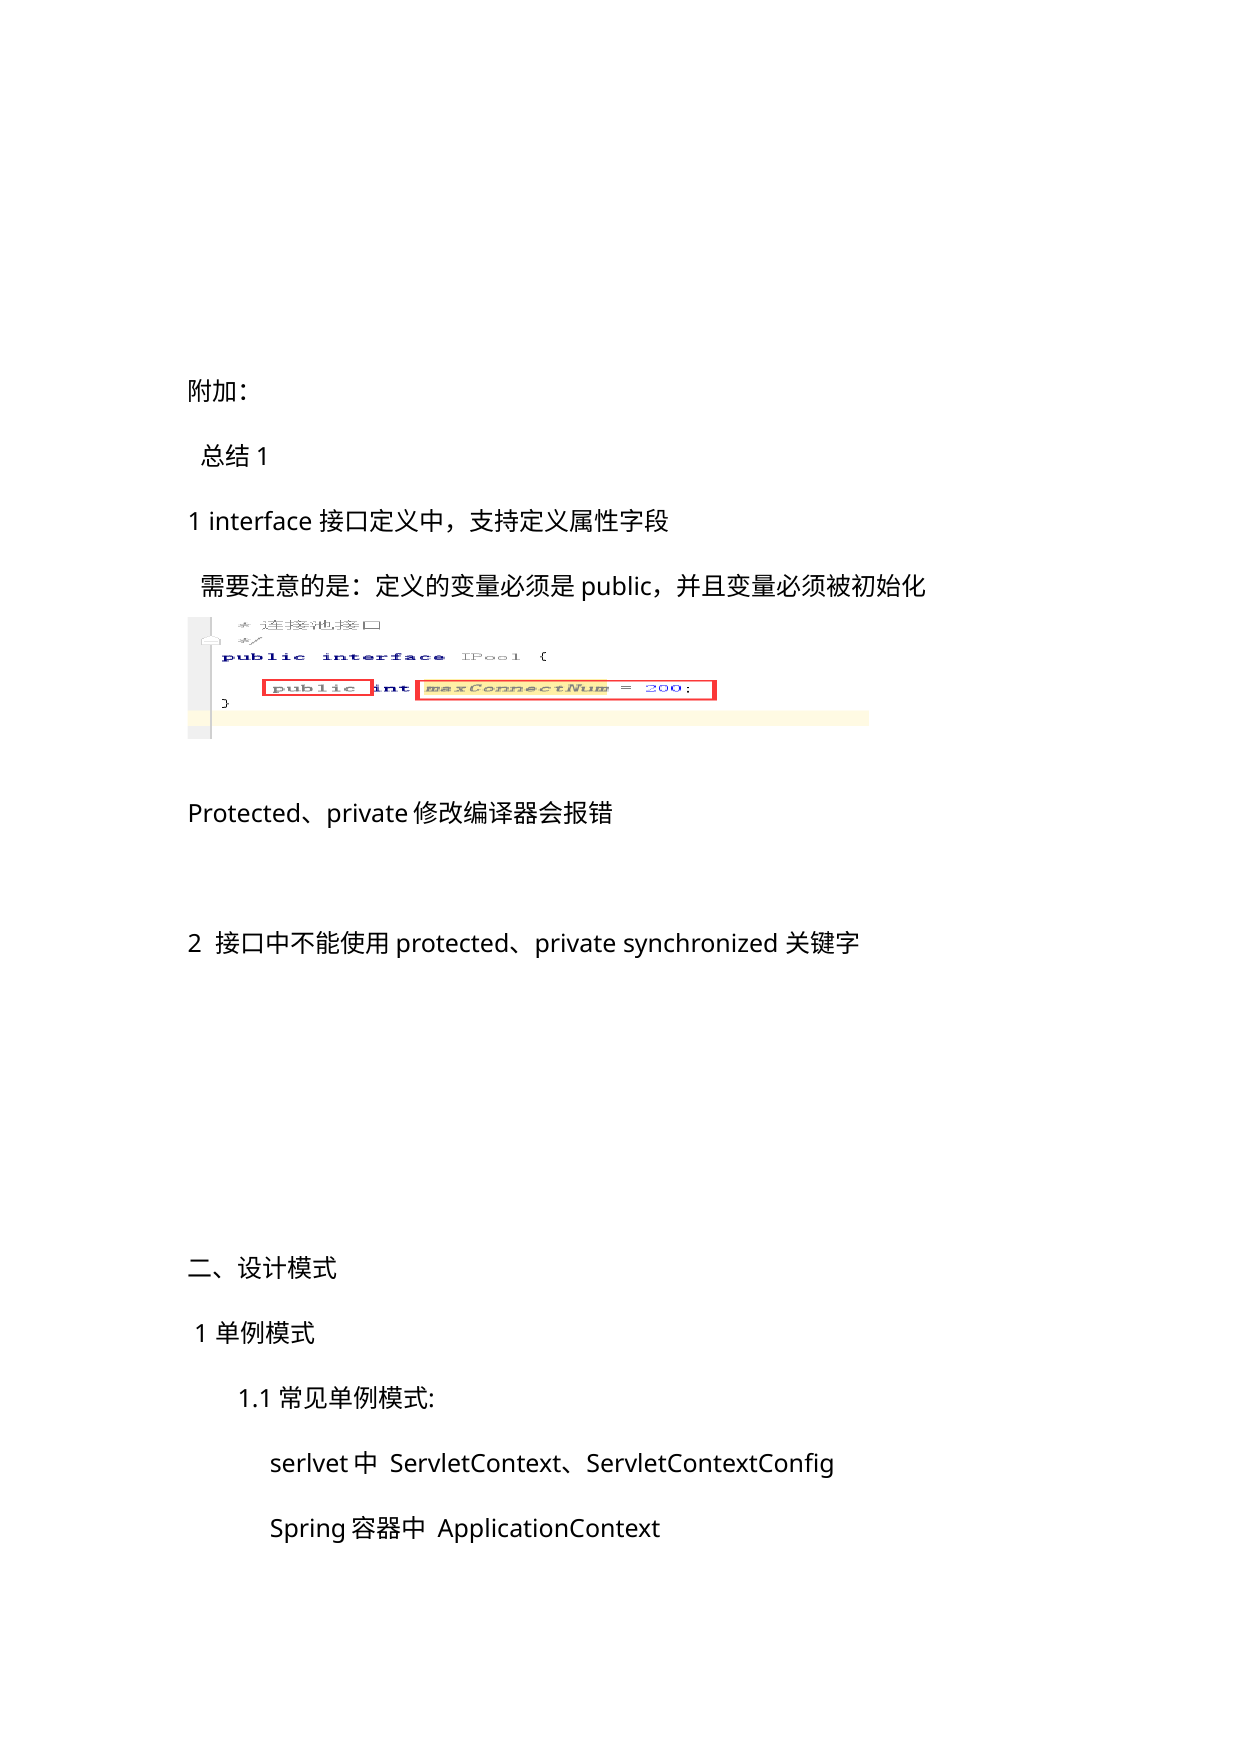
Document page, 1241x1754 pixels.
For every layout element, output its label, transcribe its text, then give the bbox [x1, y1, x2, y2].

list Spring容器中 ApplicationContext [187, 1494, 1053, 1559]
text 总结1 [187, 422, 1053, 487]
text 需要注意的是：定义的变量必须是public，并且变量必须被初始化 [187, 552, 1053, 617]
list serlvet中 ServletContext、ServletContextConfig [187, 1429, 1053, 1494]
text 附加： [187, 357, 1053, 422]
list 设计模式 [187, 1234, 1053, 1299]
list 1 单例模式 [187, 1299, 1053, 1364]
list 1.1常见单例模式: [187, 1364, 1053, 1429]
picture [187, 617, 869, 739]
text 2 接口中不能使用 protected、private synchronized 关键字 [187, 909, 1053, 974]
text Protected、private修改编译器会报错 [187, 779, 1053, 844]
text 1 interface 接口定义中，支持定义属性字段 [187, 487, 1053, 552]
